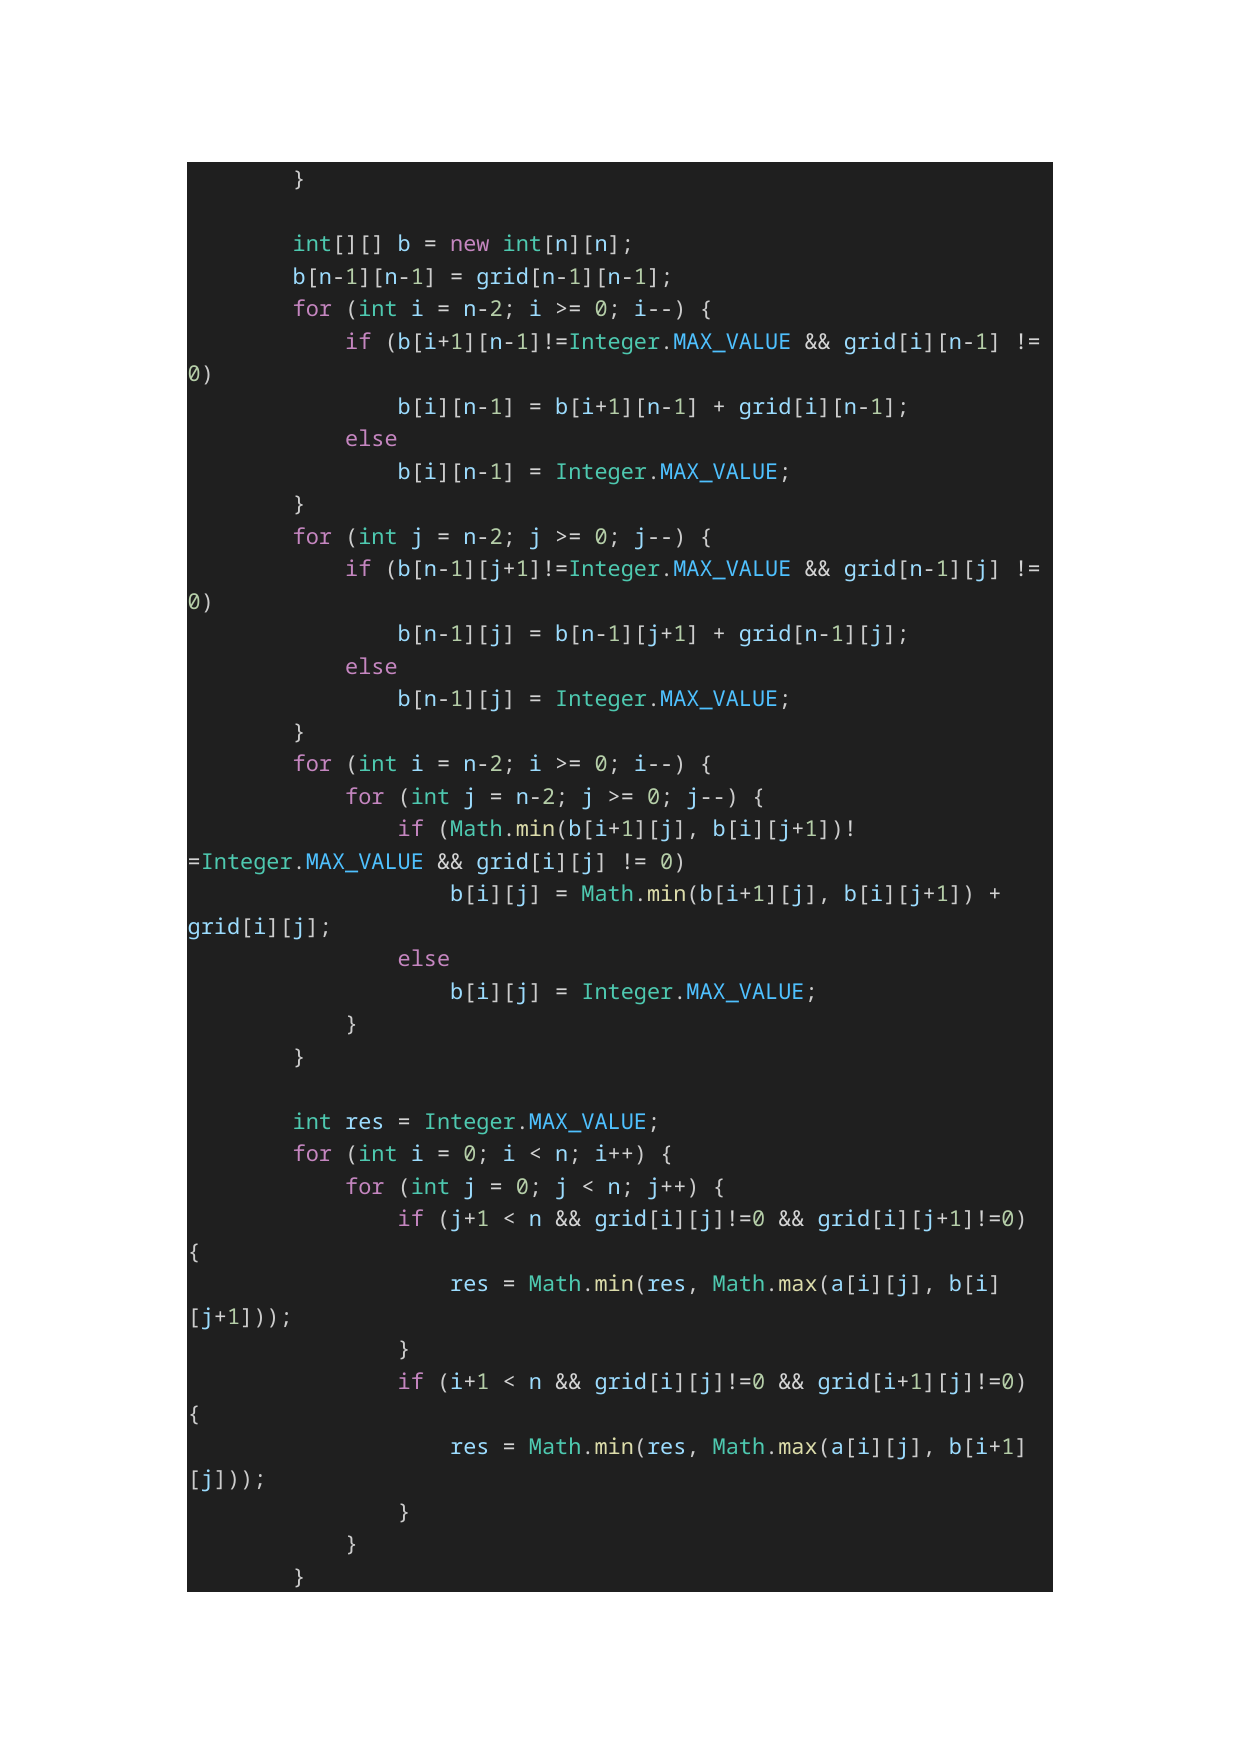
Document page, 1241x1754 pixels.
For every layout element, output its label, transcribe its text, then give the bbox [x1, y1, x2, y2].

text else [187, 649, 1053, 682]
text } [187, 1332, 1053, 1364]
text int res = Integer.MAX_VALUE; [187, 1104, 1053, 1137]
text } [187, 1007, 1053, 1039]
text if (i+1 < n && grid[i][j]!=0 && grid[i+1][j]!=0) { [187, 1364, 1053, 1429]
text } [187, 1039, 1053, 1072]
text b[i][j] = Math.min(b[i+1][j], b[i][j+1]) + grid[i][j]; [187, 877, 1053, 942]
text else [187, 422, 1053, 454]
text b[n-1][j] = b[n-1][j+1] + grid[n-1][j]; [187, 617, 1053, 649]
text for (int j = 0; j < n; j++) { [187, 1169, 1053, 1202]
text } [187, 1559, 1053, 1592]
text for (int j = n-2; j >= 0; j--) { [187, 779, 1053, 812]
text } [187, 714, 1053, 747]
text if (j+1 < n && grid[i][j]!=0 && grid[i][j+1]!=0) { [187, 1202, 1053, 1267]
text int[][] b = new int[n][n]; [187, 227, 1053, 259]
text b[i][j] = Integer.MAX_VALUE; [187, 974, 1053, 1007]
text if (Math.min(b[i+1][j], b[i][j+1])!=Integer.MAX_VALUE && grid[i][j] != 0) [187, 812, 1053, 877]
text } [187, 487, 1053, 519]
text else [187, 942, 1053, 974]
text b[n-1][n-1] = grid[n-1][n-1]; [187, 259, 1053, 292]
text res = Math.min(res, Math.max(a[i][j], b[i][j+1])); [187, 1267, 1053, 1332]
text b[i][n-1] = b[i+1][n-1] + grid[i][n-1]; [187, 389, 1053, 422]
text if (b[i+1][n-1]!=Integer.MAX_VALUE && grid[i][n-1] != 0) [187, 324, 1053, 389]
text b[i][n-1] = Integer.MAX_VALUE; [187, 454, 1053, 487]
text for (int i = n-2; i >= 0; i--) { [187, 292, 1053, 324]
text } [187, 162, 1053, 194]
text for (int i = 0; i < n; i++) { [187, 1137, 1053, 1169]
text } [187, 1527, 1053, 1559]
text for (int j = n-2; j >= 0; j--) { [187, 519, 1053, 552]
text if (b[n-1][j+1]!=Integer.MAX_VALUE && grid[n-1][j] != 0) [187, 552, 1053, 617]
text b[n-1][j] = Integer.MAX_VALUE; [187, 682, 1053, 714]
text } [187, 1494, 1053, 1527]
text for (int i = n-2; i >= 0; i--) { [187, 747, 1053, 779]
text res = Math.min(res, Math.max(a[i][j], b[i+1][j])); [187, 1429, 1053, 1494]
